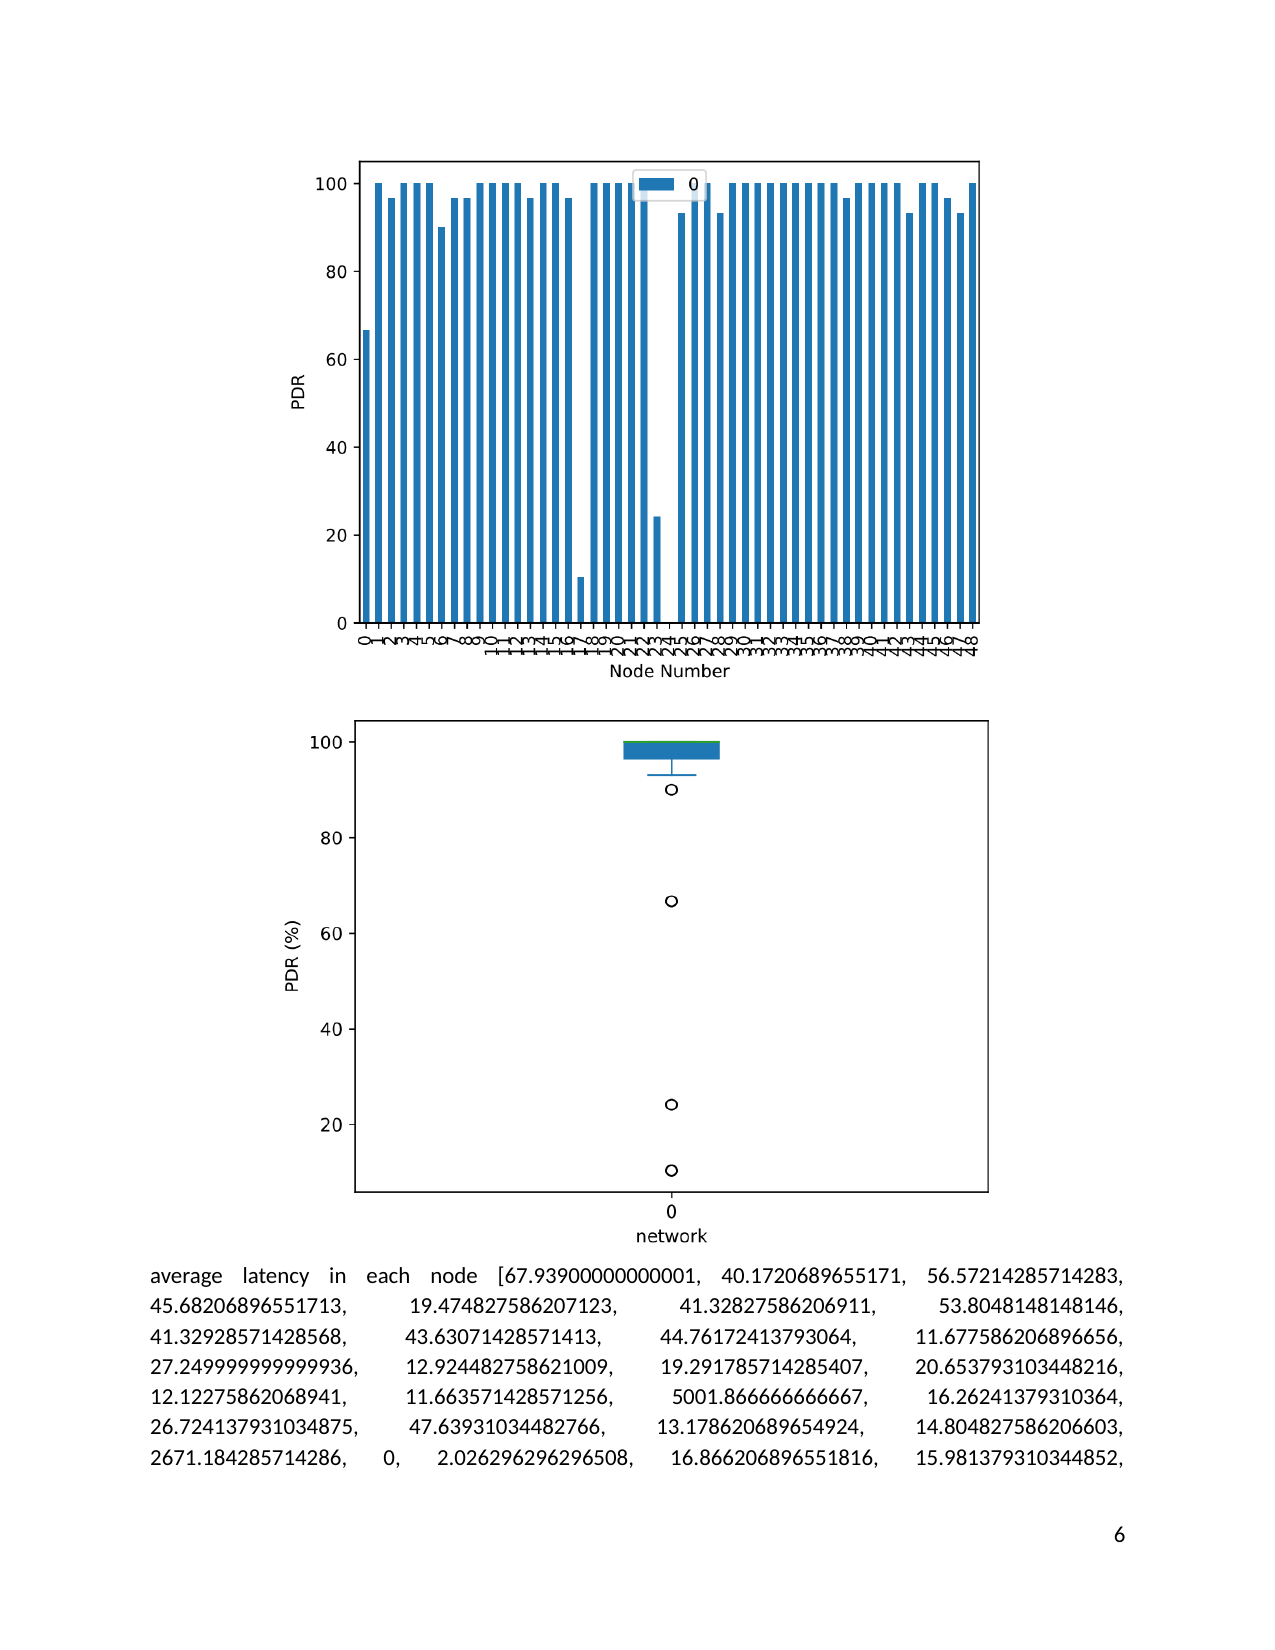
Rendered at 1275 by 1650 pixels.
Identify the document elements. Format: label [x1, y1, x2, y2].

picture [289, 150, 986, 681]
picture [280, 699, 995, 1243]
text [150, 1261, 1125, 1471]
